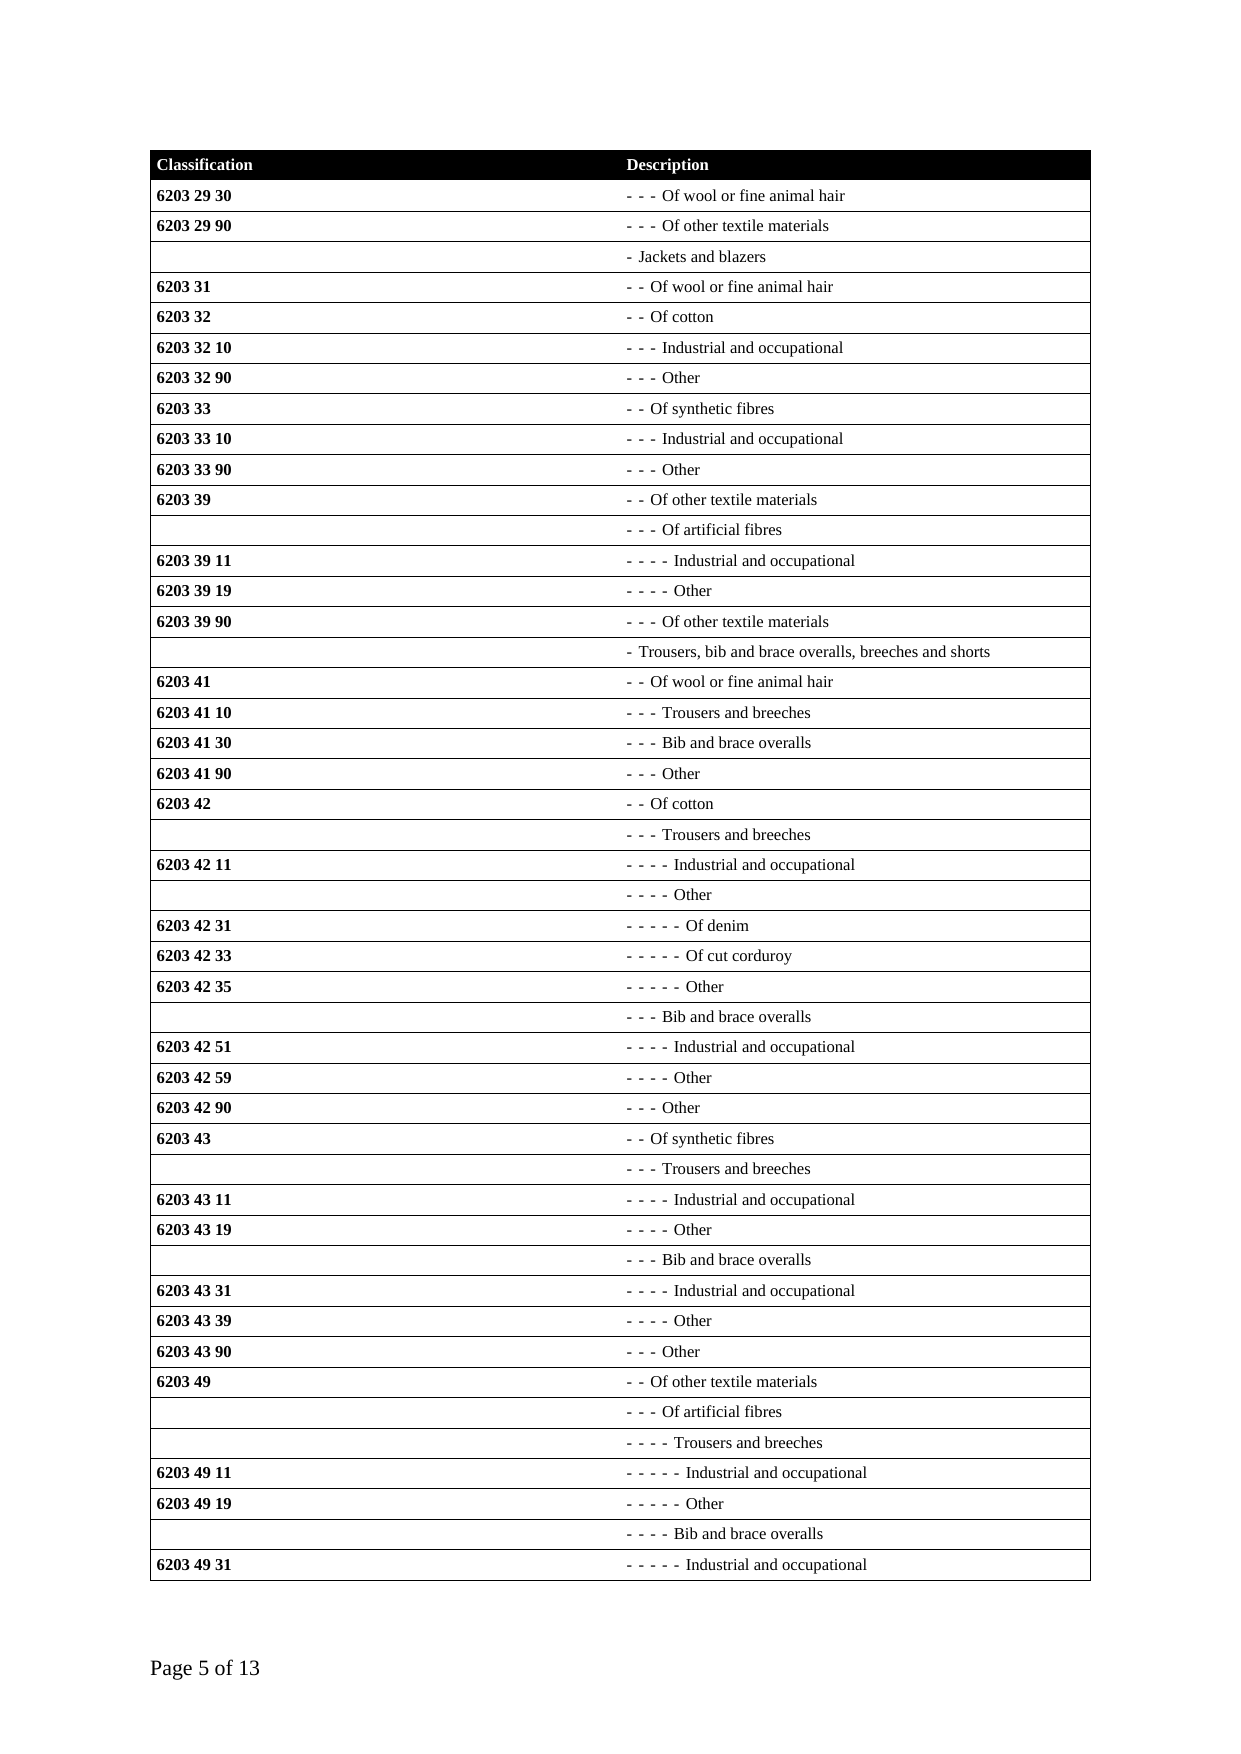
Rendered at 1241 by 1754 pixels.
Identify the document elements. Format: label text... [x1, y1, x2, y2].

table_cell 6203 41 10 [151, 699, 621, 728]
table_cell - - - - Other [621, 1307, 1090, 1336]
table_cell [151, 881, 621, 910]
table_cell - - Of other textile materials [621, 486, 1090, 515]
table_cell - Trousers, bib and brace overalls, breeches and shorts [621, 638, 1090, 667]
table_cell - - - - Industrial and occupational [621, 546, 1090, 576]
table_cell - - - Other [621, 1337, 1090, 1367]
table_cell 6203 42 35 [151, 972, 621, 1002]
table_cell 6203 39 19 [151, 577, 621, 606]
table_cell - - - - - Industrial and occupational [621, 1459, 1090, 1488]
table_cell 6203 32 90 [151, 364, 621, 393]
table_cell [151, 638, 621, 667]
table_cell [151, 1398, 621, 1427]
table_cell - - - Other [621, 455, 1090, 484]
table_cell 6203 41 30 [151, 729, 621, 758]
table_cell 6203 33 10 [151, 425, 621, 454]
table_cell 6203 31 [151, 273, 621, 302]
table_cell - - Of wool or fine animal hair [621, 668, 1090, 697]
table_cell [151, 516, 621, 545]
table_cell 6203 49 [151, 1368, 621, 1397]
table_cell 6203 42 33 [151, 942, 621, 971]
table_cell 6203 49 19 [151, 1489, 621, 1519]
table_cell - - - - - Industrial and occupational [621, 1550, 1090, 1579]
table_cell - - - - - Other [621, 1489, 1090, 1519]
table_cell - - - Of wool or fine animal hair [621, 180, 1090, 211]
table_cell 6203 39 [151, 486, 621, 515]
table_cell - - - Trousers and breeches [621, 1155, 1090, 1184]
table_cell - - - - - Other [621, 972, 1090, 1002]
table_cell [151, 242, 621, 272]
table_cell - - - - Other [621, 881, 1090, 910]
table_cell 6203 42 31 [151, 911, 621, 941]
table_cell - - - - Other [621, 1216, 1090, 1245]
table_cell 6203 43 19 [151, 1216, 621, 1245]
table_cell - - - Of other textile materials [621, 212, 1090, 241]
table_cell - - - Trousers and breeches [621, 699, 1090, 728]
table_cell 6203 33 90 [151, 455, 621, 484]
table_cell [151, 1003, 621, 1032]
table_cell 6203 41 [151, 668, 621, 697]
table_cell 6203 41 90 [151, 759, 621, 789]
table_cell [151, 1429, 621, 1458]
table_cell - - Of wool or fine animal hair [621, 273, 1090, 302]
table_cell - - - - Industrial and occupational [621, 1276, 1090, 1306]
table_cell 6203 42 51 [151, 1033, 621, 1062]
table_cell - - - - - Of denim [621, 911, 1090, 941]
table_cell 6203 33 [151, 394, 621, 424]
table_cell - - - Other [621, 364, 1090, 393]
table_cell - - Of other textile materials [621, 1368, 1090, 1397]
table_cell - - - Trousers and breeches [621, 820, 1090, 849]
table_cell 6203 29 90 [151, 212, 621, 241]
table_cell - - - Other [621, 1094, 1090, 1123]
table_cell - - Of synthetic fibres [621, 1124, 1090, 1154]
table_cell [151, 1246, 621, 1275]
table_cell - - - Bib and brace overalls [621, 1246, 1090, 1275]
table_cell 6203 49 31 [151, 1550, 621, 1579]
table_cell 6203 39 11 [151, 546, 621, 576]
table_cell 6203 32 10 [151, 334, 621, 363]
table_cell - - - Bib and brace overalls [621, 1003, 1090, 1032]
table_cell - Jackets and blazers [621, 242, 1090, 272]
table_cell [151, 1520, 621, 1549]
table_cell 6203 42 11 [151, 851, 621, 880]
table_cell - - - Of artificial fibres [621, 1398, 1090, 1427]
table_cell - - - - - Of cut corduroy [621, 942, 1090, 971]
table_cell 6203 43 31 [151, 1276, 621, 1306]
table_cell [151, 1155, 621, 1184]
table_cell 6203 43 39 [151, 1307, 621, 1336]
table_cell - - - Other [621, 759, 1090, 789]
table_cell 6203 39 90 [151, 607, 621, 637]
table_cell - - - - Other [621, 577, 1090, 606]
table_cell 6203 42 59 [151, 1064, 621, 1093]
table_cell - - - - Trousers and breeches [621, 1429, 1090, 1458]
table_cell - - - Of other textile materials [621, 607, 1090, 637]
table_cell [151, 820, 621, 849]
table_cell 6203 43 [151, 1124, 621, 1154]
table_cell - - - Industrial and occupational [621, 425, 1090, 454]
table_cell - - - - Bib and brace overalls [621, 1520, 1090, 1549]
table_cell - - - - Industrial and occupational [621, 1185, 1090, 1214]
table_cell - - - Bib and brace overalls [621, 729, 1090, 758]
table_cell - - - Industrial and occupational [621, 334, 1090, 363]
table_cell - - Of synthetic fibres [621, 394, 1090, 424]
table_cell 6203 43 11 [151, 1185, 621, 1214]
table_header Classification [151, 151, 621, 180]
table_cell 6203 42 90 [151, 1094, 621, 1123]
table_cell 6203 42 [151, 790, 621, 819]
table_cell 6203 43 90 [151, 1337, 621, 1367]
table_cell 6203 32 [151, 303, 621, 332]
table_cell - - Of cotton [621, 303, 1090, 332]
table_cell 6203 29 30 [151, 180, 621, 211]
table_cell - - Of cotton [621, 790, 1090, 819]
table_header Description [621, 151, 1090, 180]
table_cell - - - - Industrial and occupational [621, 1033, 1090, 1062]
table_cell - - - - Industrial and occupational [621, 851, 1090, 880]
table_cell 6203 49 11 [151, 1459, 621, 1488]
table_cell - - - - Other [621, 1064, 1090, 1093]
table_cell - - - Of artificial fibres [621, 516, 1090, 545]
